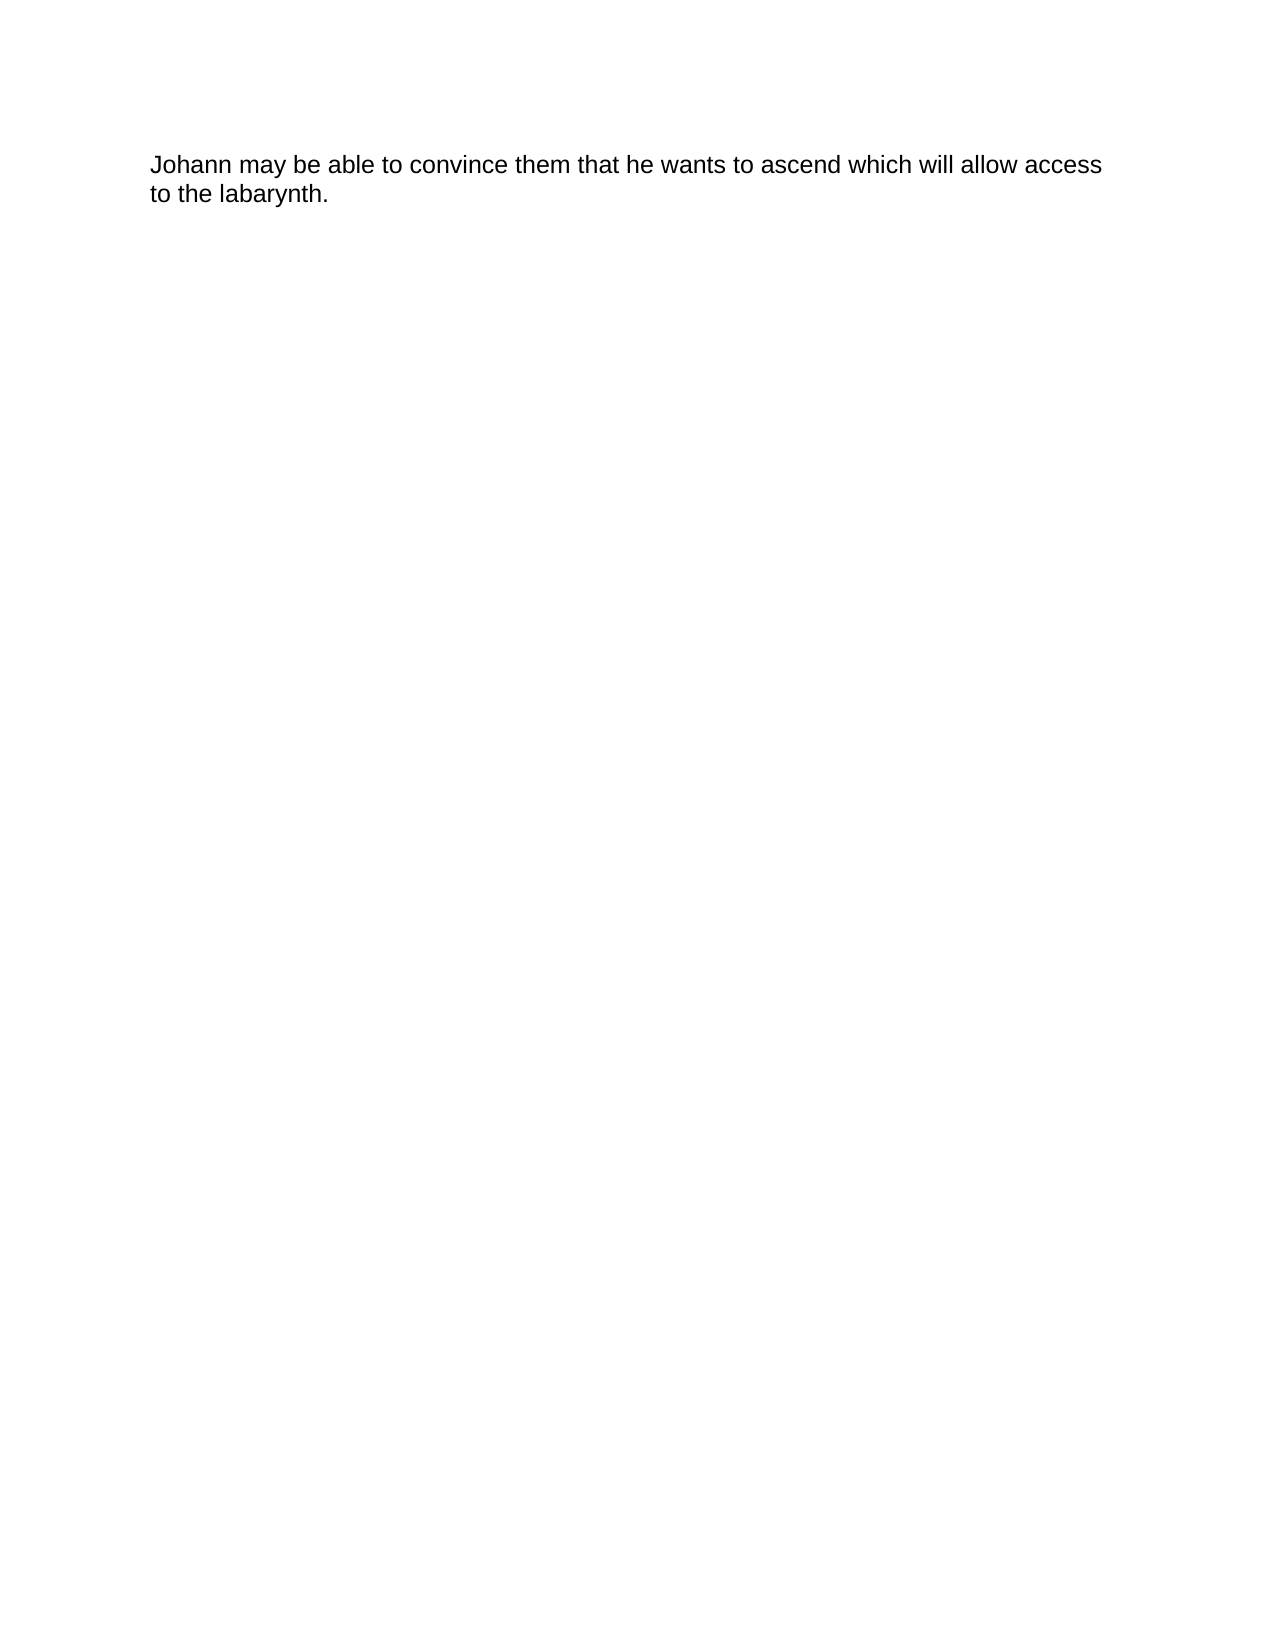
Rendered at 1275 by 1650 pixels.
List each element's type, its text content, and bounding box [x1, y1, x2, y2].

text Johann may be able to convince them that he wants to ascend which will allow access to the labarynth. [150, 150, 1125, 207]
